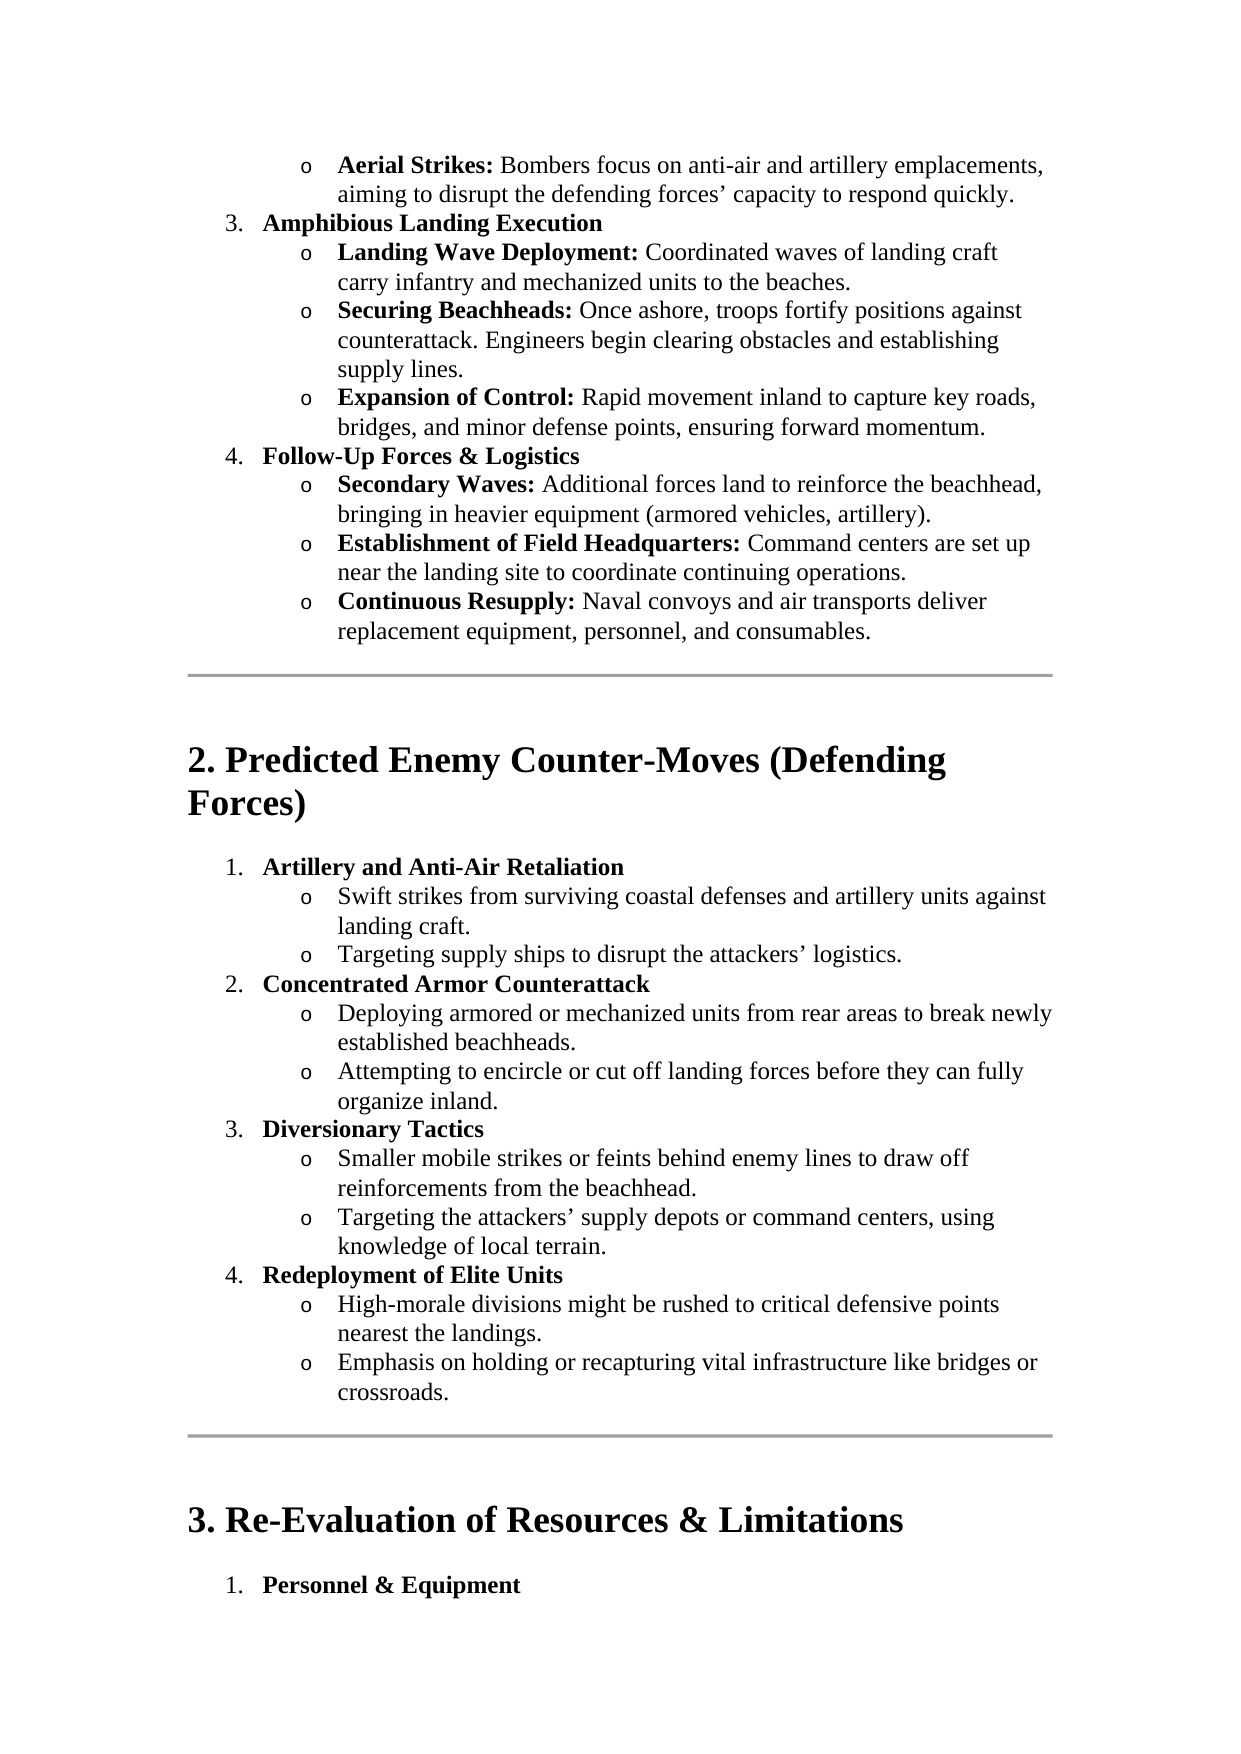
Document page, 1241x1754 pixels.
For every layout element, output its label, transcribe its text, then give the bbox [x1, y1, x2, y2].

list Deploying armored or mechanized units from rear areas to break newly established beachheads. [300, 998, 1053, 1056]
list Diversionary Tactics [225, 1114, 1053, 1143]
list Swift strikes from surviving coastal defenses and artillery units against landing craft. [300, 881, 1053, 939]
list Artillery and Anti-Air Retaliation [225, 852, 1053, 881]
list Targeting supply ships to disrupt the attackers’ logistics. [300, 939, 1053, 969]
list Establishment of Field Headquarters: Command centers are set up near the landing site to coordinate continuing operations. [300, 528, 1053, 586]
list Personnel & Equipment [225, 1570, 1053, 1599]
list Follow-Up Forces & Logistics [225, 441, 1053, 469]
list Continuous Resupply: Naval convoys and air transports deliver replacement equipment, personnel, and consumables. [300, 586, 1053, 644]
list Expansion of Control: Rapid movement inland to capture key roads, bridges, and minor defense points, ensuring forward momentum. [300, 382, 1053, 441]
list Emphasis on holding or recapturing vital infrastructure like bridges or crossroads. [300, 1347, 1053, 1405]
list Targeting the attackers’ supply depots or command centers, using knowledge of local terrain. [300, 1202, 1053, 1260]
list Concentrated Armor Counterattack [225, 969, 1053, 998]
list Attempting to encircle or cut off landing forces before they can fully organize inland. [300, 1056, 1053, 1114]
text 2. Predicted Enemy Counter-Moves (Defending Forces) [187, 737, 1053, 823]
list High-morale divisions might be rushed to critical defensive points nearest the landings. [300, 1289, 1053, 1347]
text 3. Re-Evaluation of Resources & Limitations [187, 1498, 1053, 1541]
list Aerial Strikes: Bombers focus on anti-air and artillery emplacements, aiming to disrupt the defending forces’ capacity to respond quickly. [300, 150, 1053, 208]
list Amphibious Landing Execution [225, 208, 1053, 237]
list Smaller mobile strikes or feints behind enemy lines to draw off reinforcements from the beachhead. [300, 1143, 1053, 1202]
list Landing Wave Deployment: Coordinated waves of landing craft carry infantry and mechanized units to the beaches. [300, 237, 1053, 295]
list Securing Beachheads: Once ashore, troops fortify positions against counterattack. Engineers begin clearing obstacles and establishing supply lines. [300, 295, 1053, 382]
list Secondary Waves: Additional forces land to reinforce the beachhead, bringing in heavier equipment (armored vehicles, artillery). [300, 469, 1053, 528]
list Redeployment of Elite Units [225, 1260, 1053, 1289]
